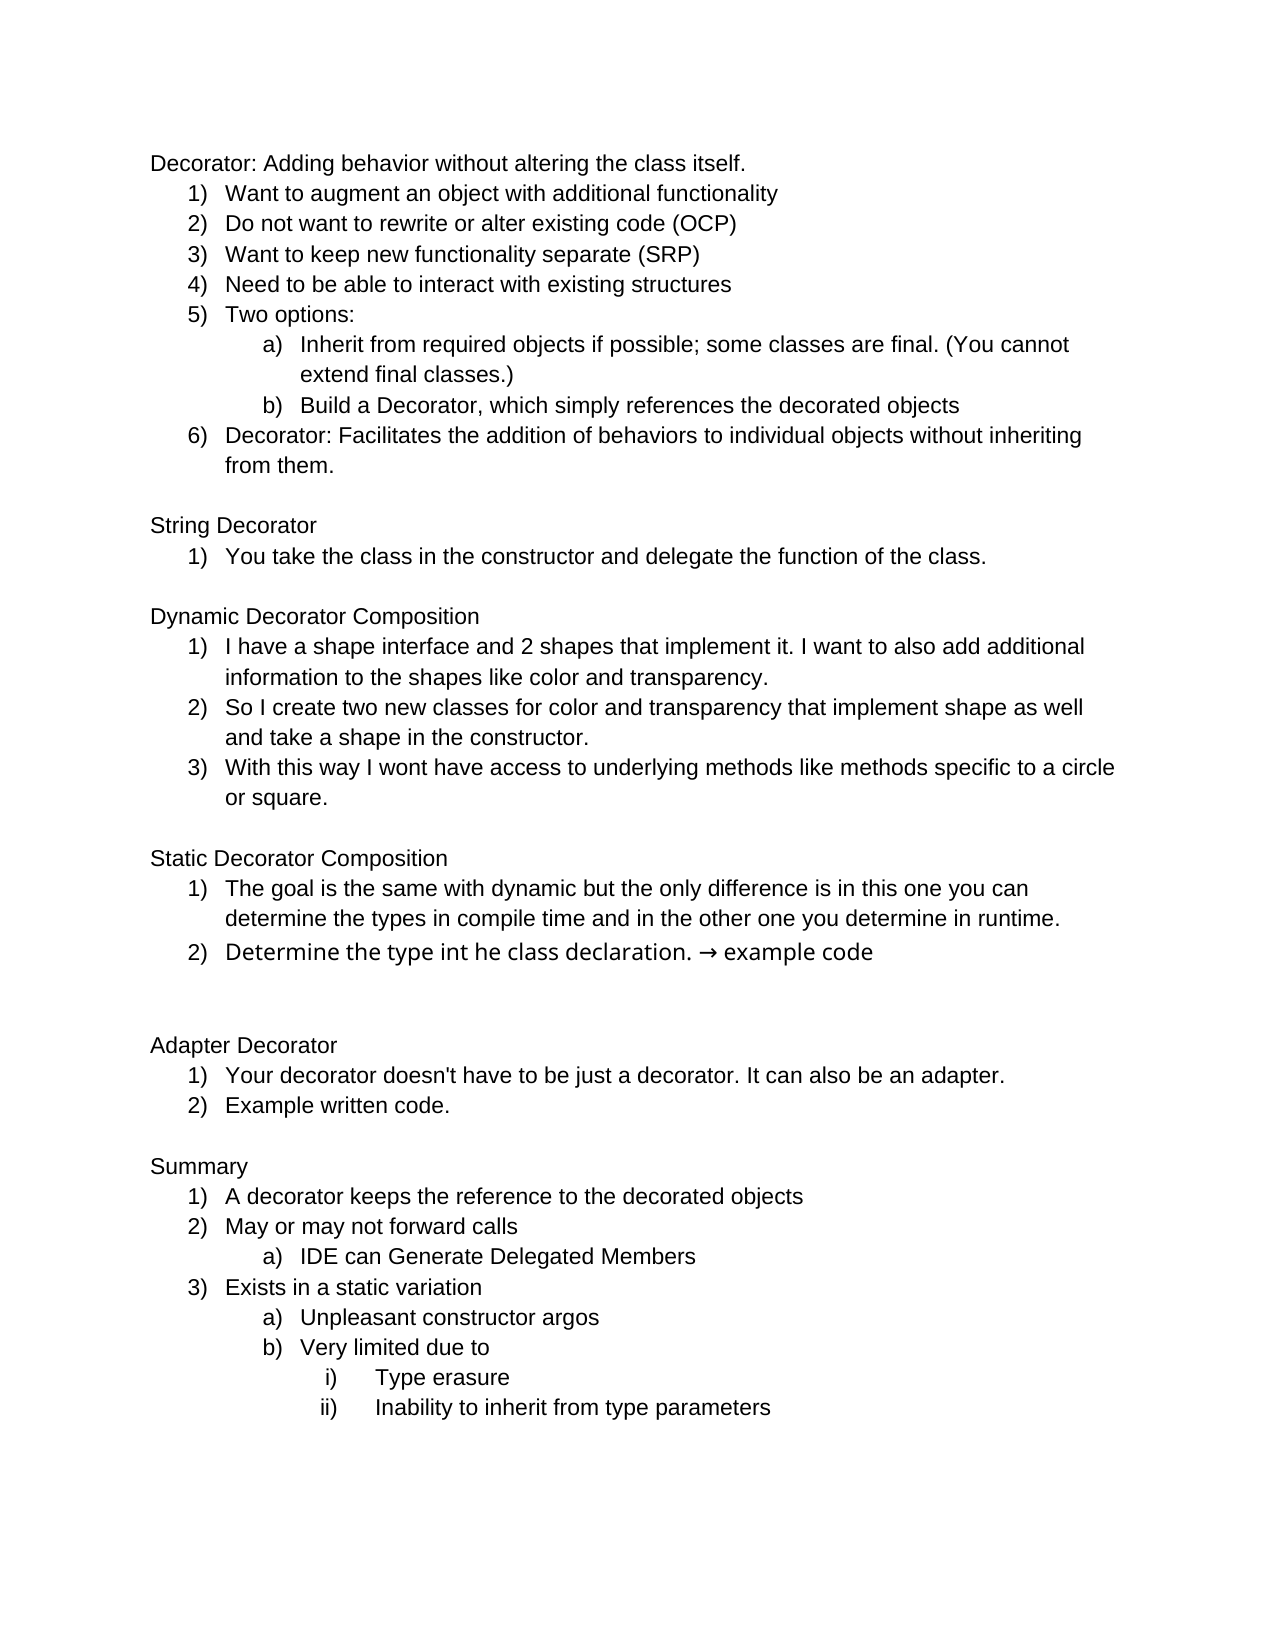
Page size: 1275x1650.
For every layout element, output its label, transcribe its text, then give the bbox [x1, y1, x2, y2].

list I have a shape interface and 2 shapes that implement it. I want to also add additional information to the shapes like color and transparency. [187, 633, 1125, 690]
list Two options: [187, 301, 1125, 327]
list May or may not forward calls [187, 1213, 1125, 1239]
list With this way I wont have access to underlying methods like methods specific to a circle or square. [187, 754, 1125, 811]
list Very limited due to [262, 1334, 1125, 1360]
text Adapter Decorator [150, 1032, 1125, 1058]
list Determine the type int he class declaration. → example code [187, 935, 1125, 967]
list Example written code. [187, 1092, 1125, 1118]
text Summary [150, 1153, 1125, 1179]
list Need to be able to interact with existing structures [187, 271, 1125, 297]
text Decorator: Adding behavior without altering the class itself. [150, 150, 1125, 176]
list Your decorator doesn't have to be just a decorator. It can also be an adapter. [187, 1062, 1125, 1088]
list The goal is the same with dynamic but the only difference is in this one you can determine the types in compile time and in the other one you determine in runtime. [187, 875, 1125, 932]
list Want to augment an object with additional functionality [187, 180, 1125, 207]
list A decorator keeps the reference to the decorated objects [187, 1183, 1125, 1209]
text String Decorator [150, 512, 1125, 539]
list IDE can Generate Delegated Members [262, 1243, 1125, 1269]
list Decorator: Facilitates the addition of behaviors to individual objects without inheriting from them. [187, 422, 1125, 478]
list Want to keep new functionality separate (SRP) [187, 241, 1125, 267]
list Inherit from required objects if possible; some classes are final. (You cannot extend final classes.) [262, 331, 1125, 388]
list You take the class in the constructor and delegate the function of the class. [187, 543, 1125, 569]
list Type erasure [337, 1364, 1125, 1390]
text Static Decorator Composition [150, 845, 1125, 871]
list Do not want to rewrite or alter existing code (OCP) [187, 210, 1125, 237]
list So I create two new classes for color and transparency that implement shape as well and take a shape in the constructor. [187, 694, 1125, 750]
list Inability to inherit from type parameters [337, 1394, 1125, 1421]
list Unpleasant constructor argos [262, 1304, 1125, 1330]
text Dynamic Decorator Composition [150, 603, 1125, 629]
list Exists in a static variation [187, 1273, 1125, 1300]
list Build a Decorator, which simply references the decorated objects [262, 392, 1125, 418]
